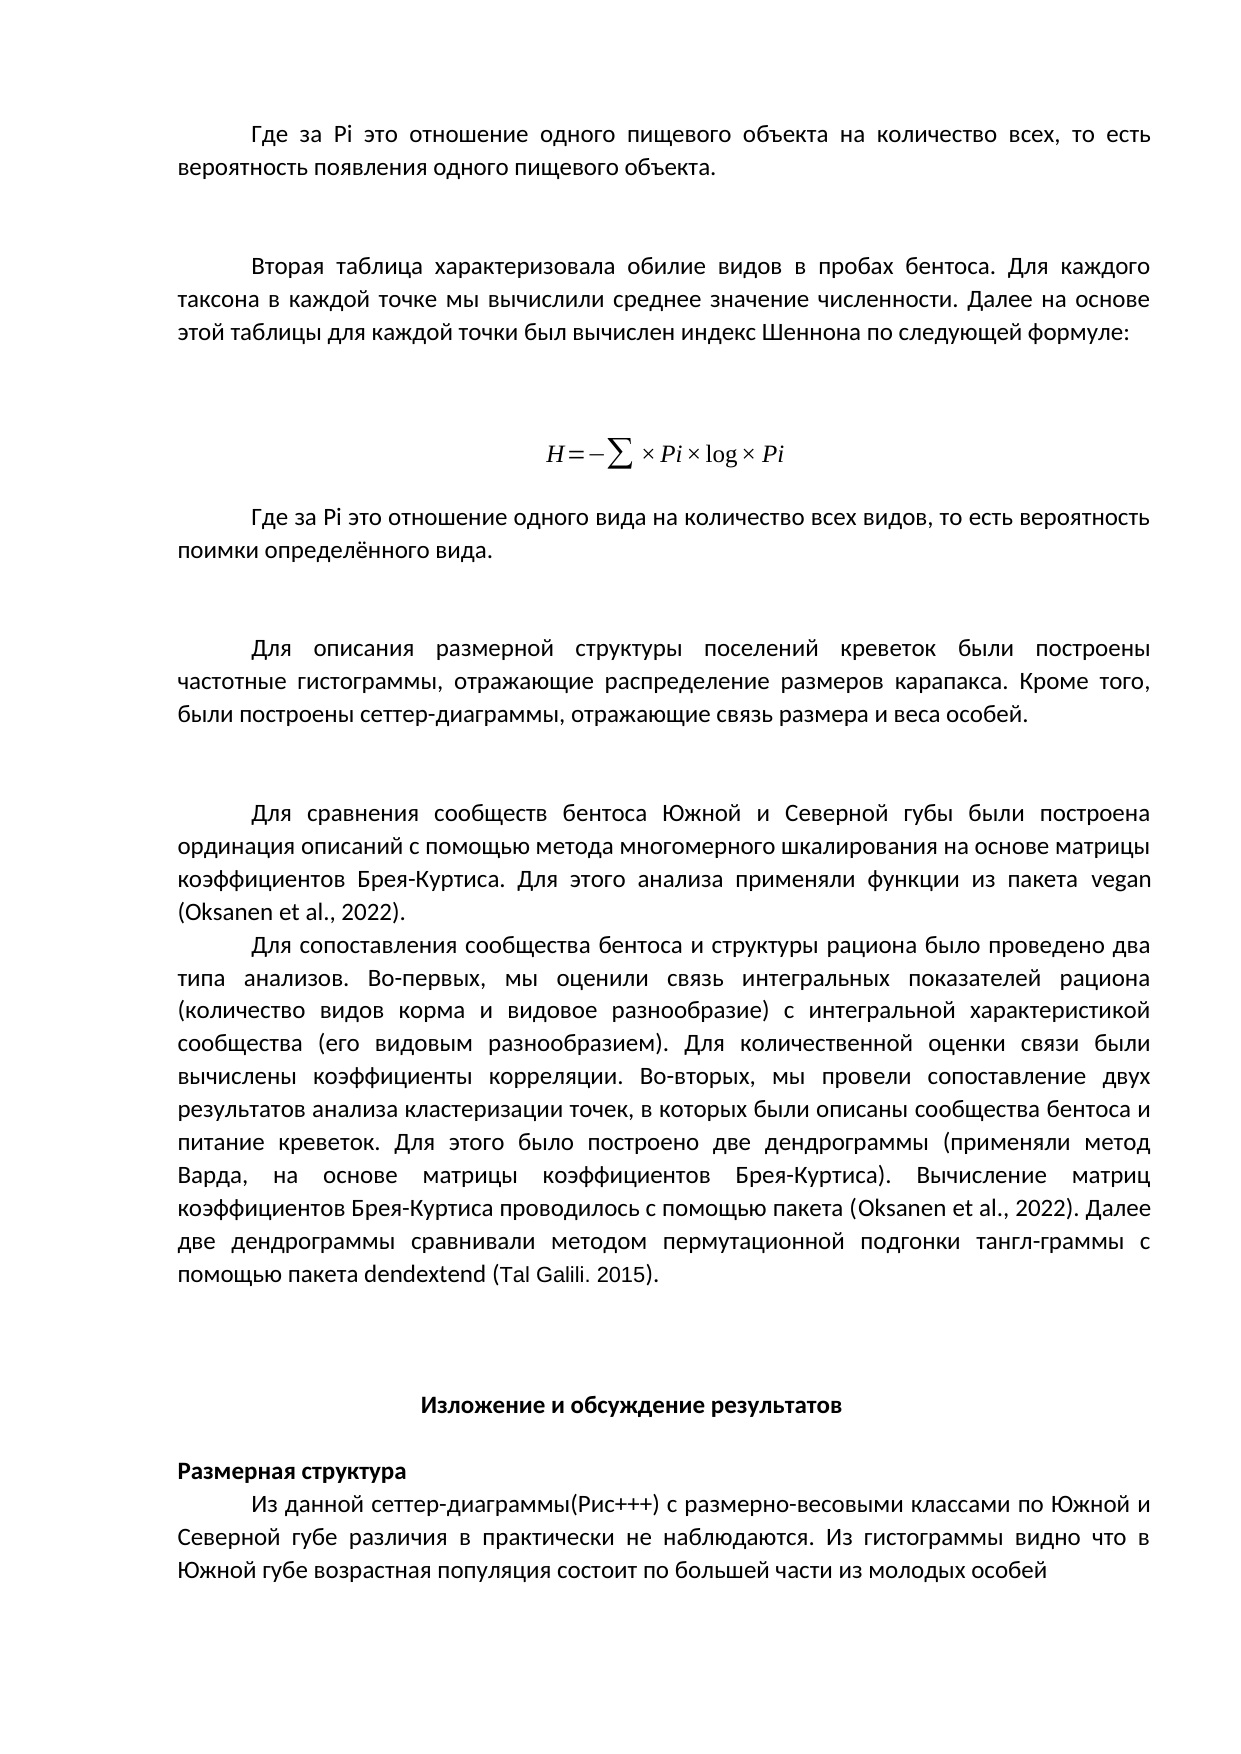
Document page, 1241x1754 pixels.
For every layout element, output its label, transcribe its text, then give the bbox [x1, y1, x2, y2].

text Для сравнения сообществ бентоса Южной и Северной губы были построена ординация описаний с помощью метода многомерного шкалирования на основе матрицы коэффициентов Брея-Куртиса. Для этого анализа применяли функции из пакета vegan (Oksanen et al., 2022). [177, 797, 1152, 926]
text Из данной сеттер-диаграммы(Рис+++) с размерно-весовыми классами по Южной и Северной губе различия в практически не наблюдаются. Из гистограммы видно что в Южной губе возрастная популяция состоит по большей части из молодых особей [177, 1488, 1152, 1585]
text Для описания размерной структуры поселений креветок были построены частотные гистограммы, отражающие распределение размеров карапакса. Кроме того, были построены сеттер-диаграммы, отражающие связь размера и веса особей. [177, 632, 1152, 729]
text Где за Pi это отношение одного вида на количество всех видов, то есть вероятность поимки определённого вида. [177, 501, 1152, 564]
text Изложение и обсуждение результатов [177, 1389, 1152, 1420]
text Размерная структура [177, 1455, 1152, 1486]
text Вторая таблица характеризовала обилие видов в пробах бентоса. Для каждого таксона в каждой точке мы вычислили среднее значение численности. Далее на основе этой таблицы для каждой точки был вычислен индекс Шеннона по следующей формуле: [177, 250, 1152, 346]
text Где за Pi это отношение одного пищевого объекта на количество всех, то есть вероятность появления одного пищевого объекта. [177, 118, 1152, 182]
text Для сопоставления сообщества бентоса и структуры рациона было проведено два типа анализов. Во-первых, мы оценили связь интегральных показателей рациона (количество видов корма и видовое разнообразие) с интегральной характеристикой сообщества (его видовым разнообразием). Для количественной оценки связи были вычислены коэффициенты корреляции. Во-вторых, мы провели сопоставление двух результатов анализа кластеризации точек, в которых были описаны сообщества бентоса и питание креветок. Для этого было построено две дендрограммы (применяли метод Варда, на основе матрицы коэффициентов Брея-Куртиса). Вычисление матриц коэффициентов Брея-Куртиса проводилось с помощью пакета (Oksanen et al., 2022). Далее две дендрограммы сравнивали методом пермутационной подгонки тангл-граммы с помощью пакета dendextend (Tal Galili. 2015). [177, 929, 1152, 1288]
